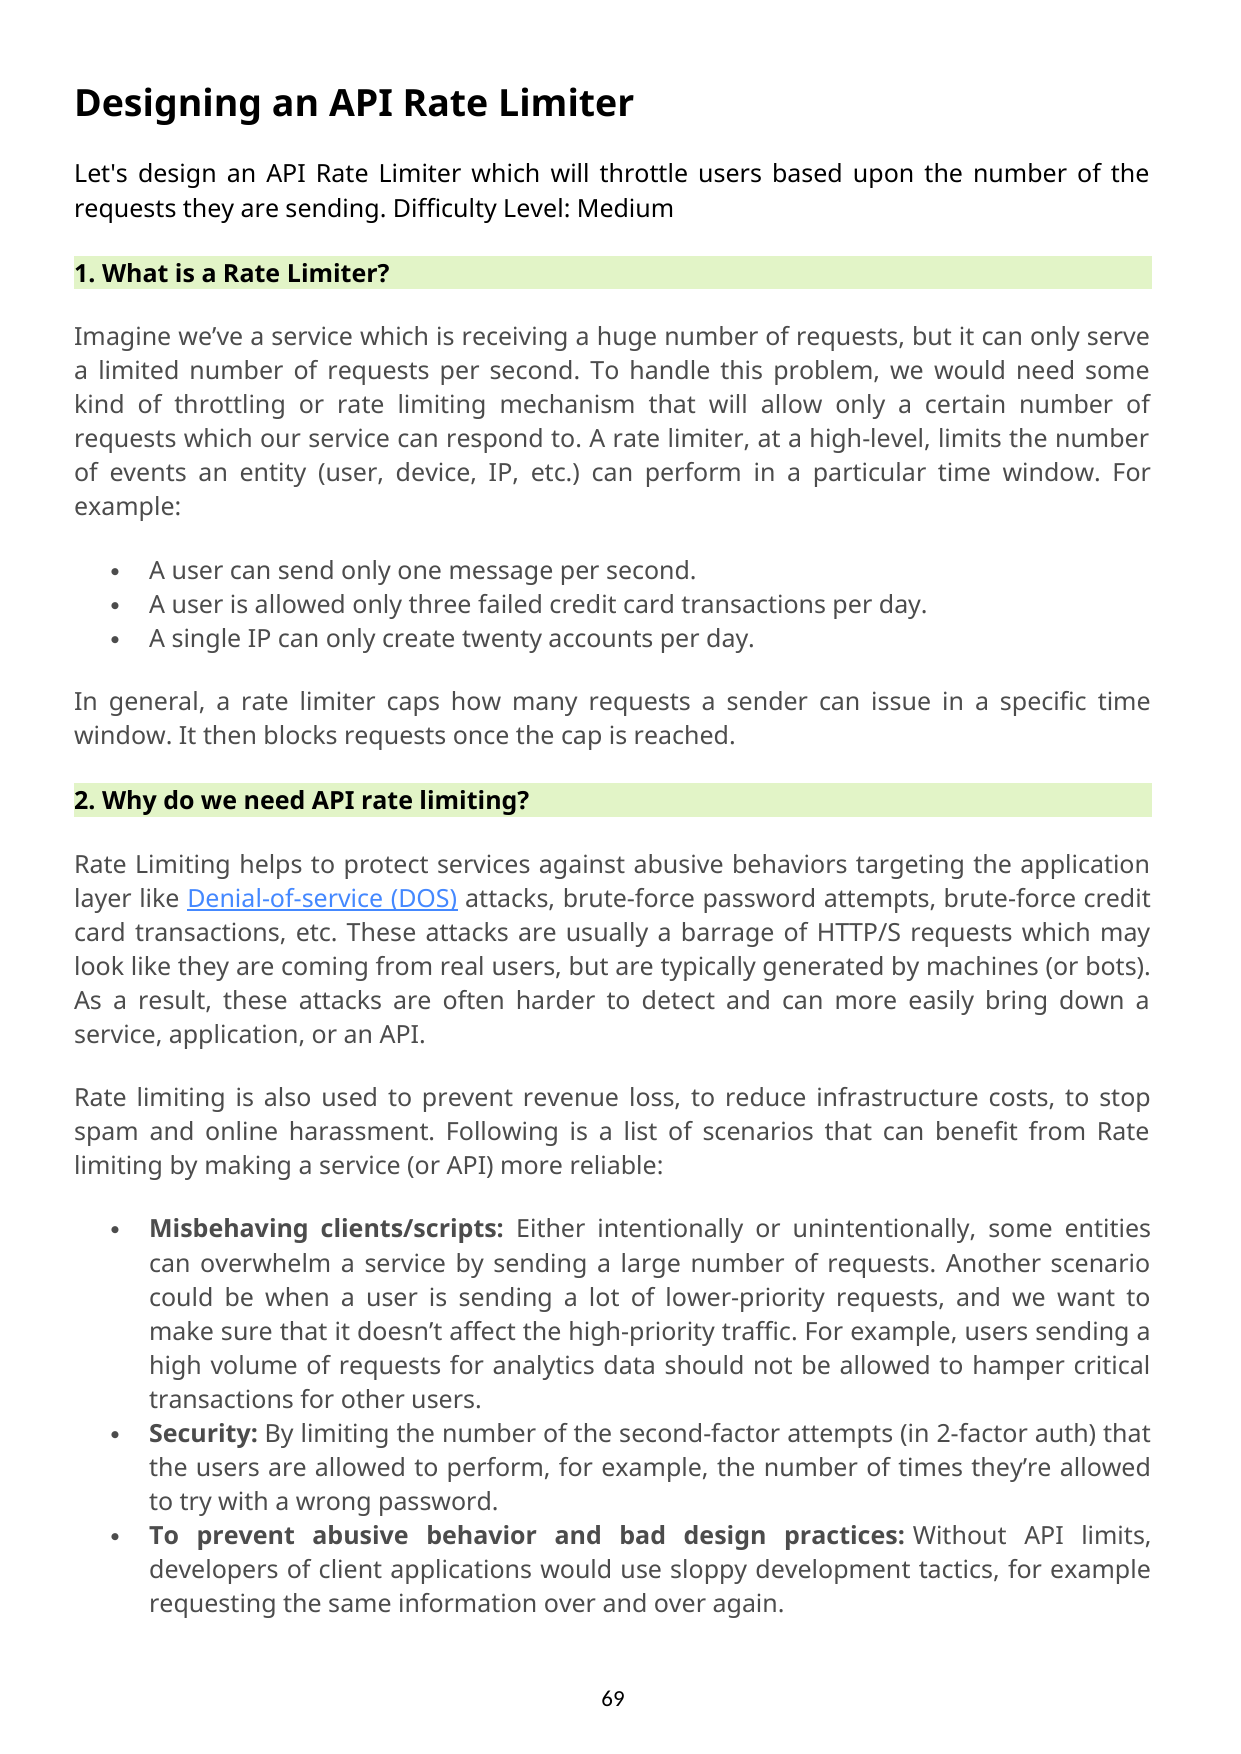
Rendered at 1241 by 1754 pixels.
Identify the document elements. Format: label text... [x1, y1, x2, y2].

list A user is allowed only three failed credit card transactions per day. [111, 586, 1152, 620]
subtitle Designing an API Rate Limiter [74, 76, 1152, 127]
subtitle 2. Why do we need API rate limiting? [74, 783, 1152, 817]
subtitle 1. What is a Rate Limiter? [74, 256, 1152, 289]
list A single IP can only create twenty accounts per day. [111, 620, 1152, 654]
list Misbehaving clients/scripts: Either intentionally or unintentionally, some entities can overwhelm a service by sending a large number of requests. Another scenario could be when a user is sending a lot of lower-priority requests, and we want to make sure that it doesn’t affect the high-priority traffic. For example, users sending a high volume of requests for analytics data should not be allowed to hamper critical transactions for other users. [111, 1211, 1152, 1416]
text Imagine we’ve a service which is receiving a huge number of requests, but it can only serve a limited number of requests per second. To handle this problem, we would need some kind of throttling or rate limiting mechanism that will allow only a certain number of requests which our service can respond to. A rate limiter, at a high-level, limits the number of events an entity (user, device, IP, etc.) can perform in a particular time window. For example: [74, 319, 1152, 523]
text Let's design an API Rate Limiter which will throttle users based upon the number of the requests they are sending. Difficulty Level: Medium [74, 156, 1152, 224]
list To prevent abusive behavior and bad design practices: Without API limits, developers of client applications would use sloppy development tactics, for example requesting the same information over and over again. [111, 1518, 1152, 1620]
list Security: By limiting the number of the second-factor attempts (in 2-factor auth) that the users are allowed to perform, for example, the number of times they’re allowed to try with a wrong password. [111, 1416, 1152, 1518]
list A user can send only one message per second. [111, 552, 1152, 586]
text Rate Limiting helps to protect services against abusive behaviors targeting the application layer like Denial-of-service (DOS) attacks, brute-force password attempts, brute-force credit card transactions, etc. These attacks are usually a barrage of HTTP/S requests which may look like they are coming from real users, but are typically generated by machines (or bots). As a result, these attacks are often harder to detect and can more easily bring down a service, application, or an API. [74, 846, 1152, 1051]
text In general, a rate limiter caps how many requests a sender can issue in a specific time window. It then blocks requests once the cap is reached. [74, 684, 1152, 752]
text Rate limiting is also used to prevent revenue loss, to reduce infrastructure costs, to stop spam and online harassment. Following is a list of scenarios that can benefit from Rate limiting by making a service (or API) more reliable: [74, 1080, 1152, 1182]
